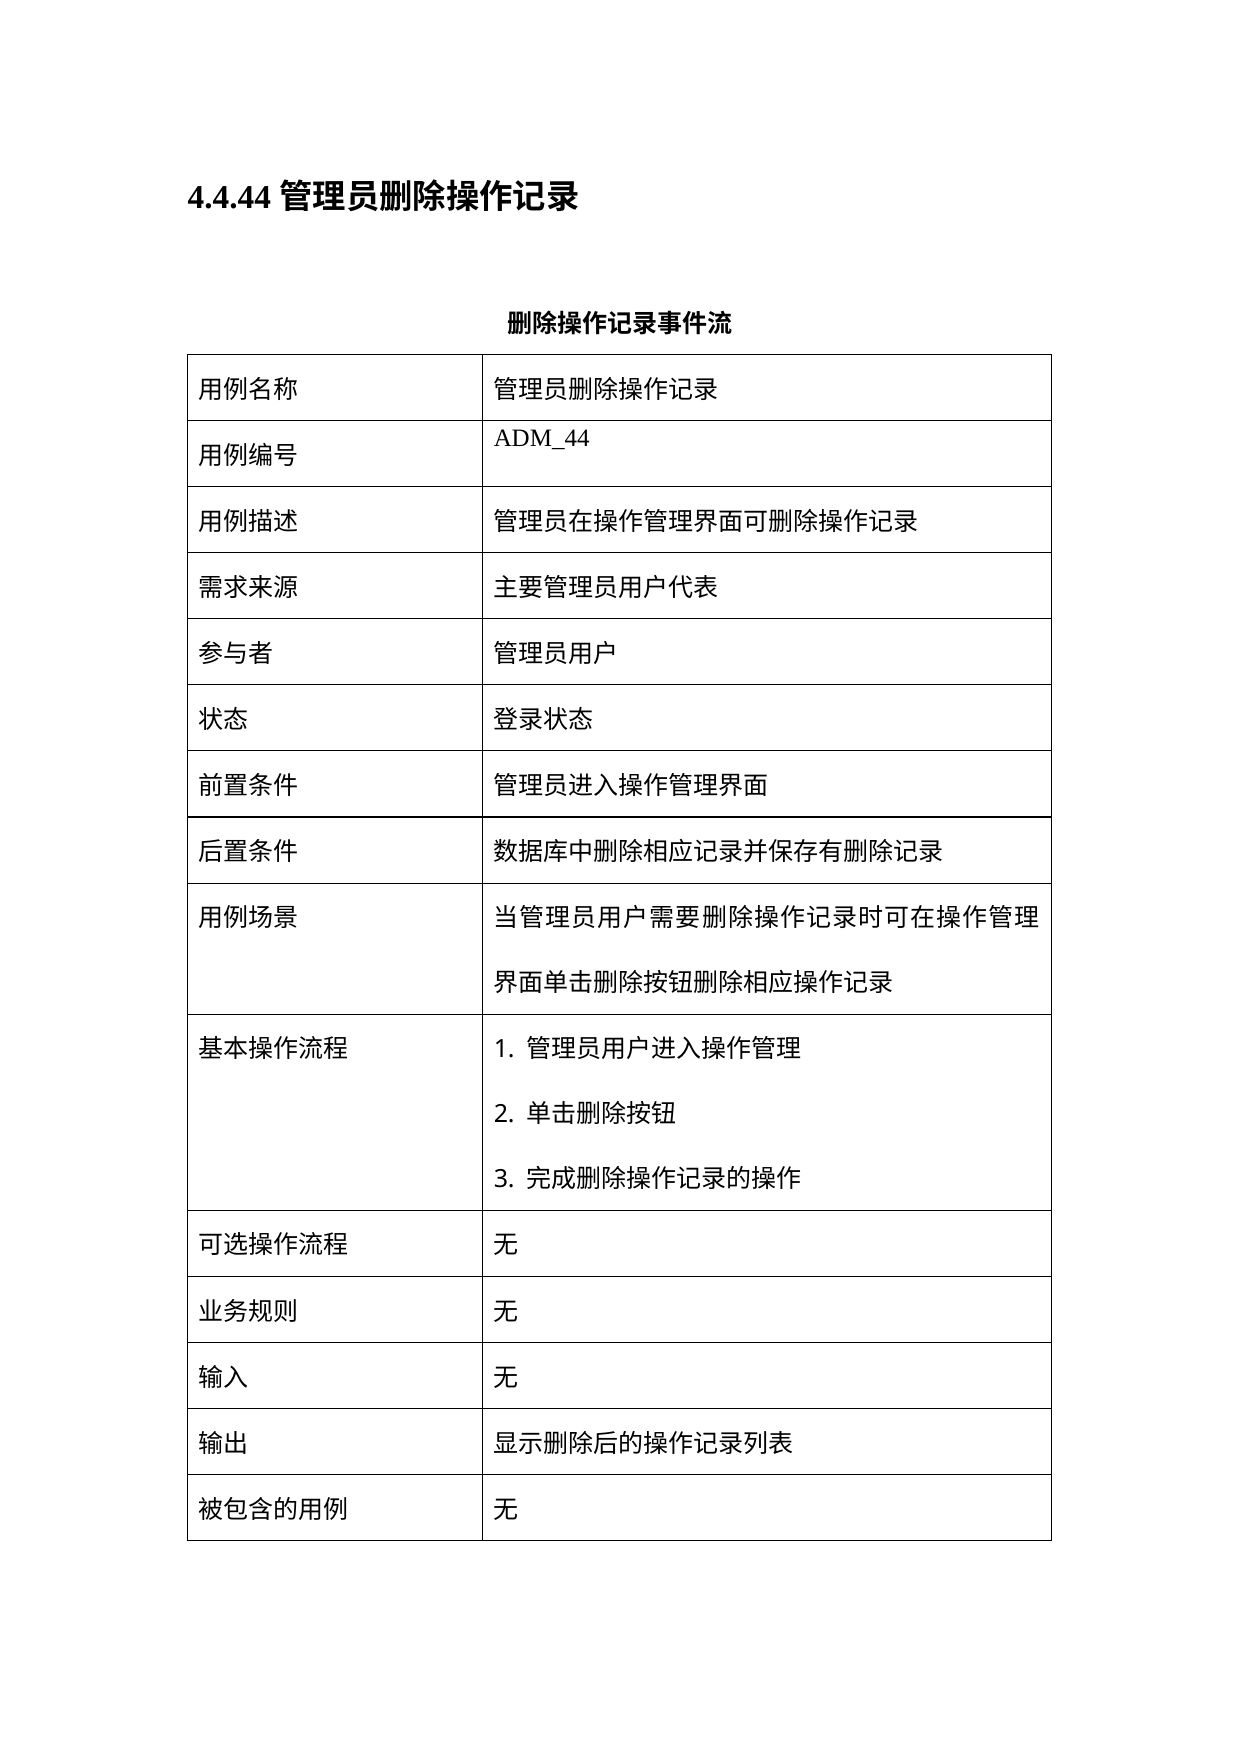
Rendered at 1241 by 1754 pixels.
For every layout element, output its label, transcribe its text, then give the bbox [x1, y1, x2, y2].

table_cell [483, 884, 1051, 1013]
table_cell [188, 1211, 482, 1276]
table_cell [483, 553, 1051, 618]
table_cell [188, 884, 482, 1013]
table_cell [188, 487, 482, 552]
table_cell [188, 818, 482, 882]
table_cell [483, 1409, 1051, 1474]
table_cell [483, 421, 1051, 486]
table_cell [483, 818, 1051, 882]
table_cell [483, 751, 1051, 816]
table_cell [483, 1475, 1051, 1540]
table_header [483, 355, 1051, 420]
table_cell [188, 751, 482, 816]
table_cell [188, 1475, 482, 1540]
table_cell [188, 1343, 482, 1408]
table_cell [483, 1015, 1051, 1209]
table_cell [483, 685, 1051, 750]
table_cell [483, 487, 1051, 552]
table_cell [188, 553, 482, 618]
text 删除操作记录事件流 [187, 289, 1053, 354]
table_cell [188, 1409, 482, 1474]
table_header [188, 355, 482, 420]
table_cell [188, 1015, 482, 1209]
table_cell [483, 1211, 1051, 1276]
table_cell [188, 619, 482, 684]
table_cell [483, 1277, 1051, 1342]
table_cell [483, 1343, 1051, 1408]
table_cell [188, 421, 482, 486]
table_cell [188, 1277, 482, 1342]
subtitle 4.4.44 管理员删除操作记录 [187, 162, 1053, 227]
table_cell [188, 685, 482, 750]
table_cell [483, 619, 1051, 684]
